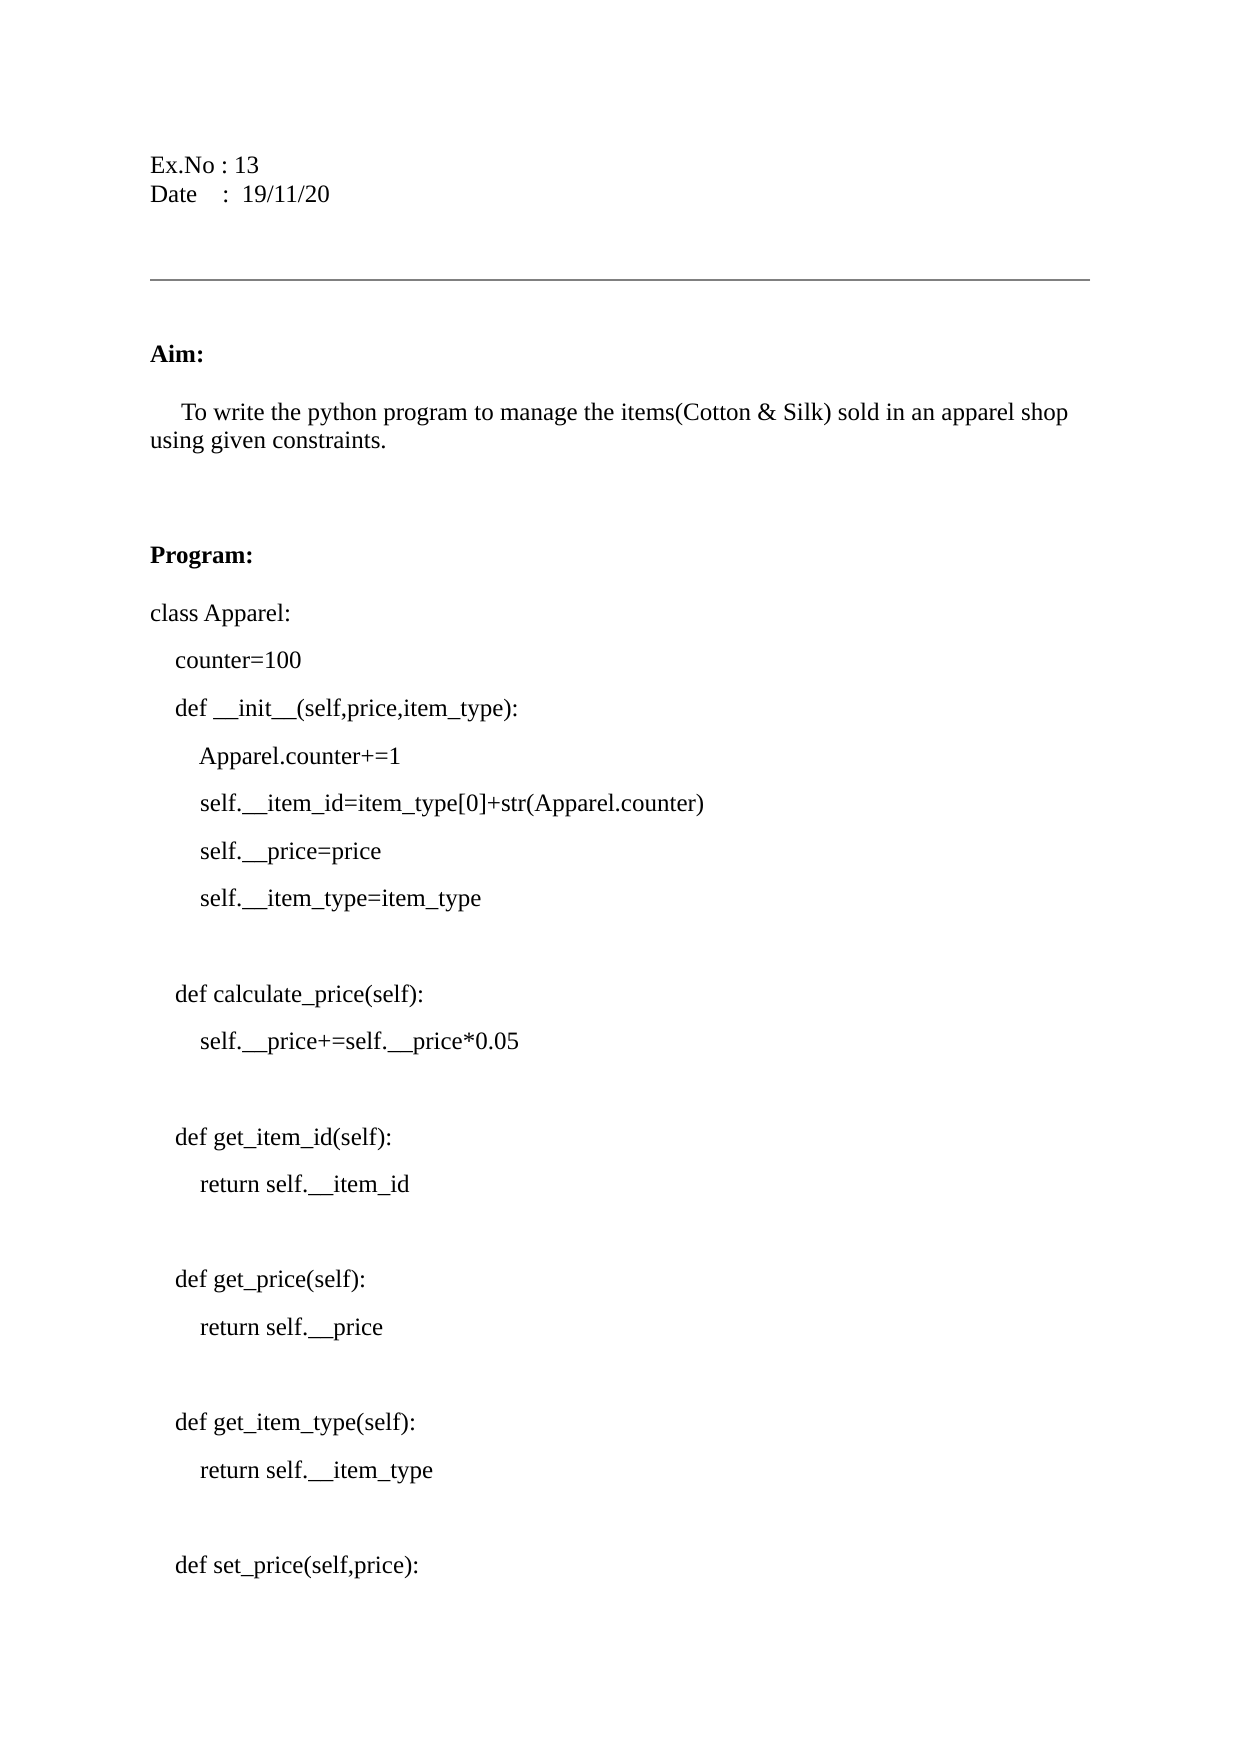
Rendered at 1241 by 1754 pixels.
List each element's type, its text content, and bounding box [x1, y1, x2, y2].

text Program: [150, 540, 1090, 569]
text def set_price(self,price): [150, 1550, 1090, 1579]
text class Apparel: [150, 598, 1090, 627]
text self.__item_id=item_type[0]+str(Apparel.counter) [150, 788, 1090, 817]
text return self.__item_type [150, 1455, 1090, 1483]
text To write the python program to manage the items(Cotton & Silk) sold in an apparel shop using given constraints. [150, 397, 1090, 454]
text Aim: [150, 339, 1090, 368]
text Date : 19/11/20 [150, 179, 1090, 207]
text self.__item_type=item_type [150, 883, 1090, 912]
text Ex.No : 13 [150, 150, 1090, 179]
text Apparel.counter+=1 [150, 741, 1090, 769]
text def get_item_type(self): [150, 1407, 1090, 1436]
text def get_item_id(self): [150, 1122, 1090, 1150]
text def get_price(self): [150, 1264, 1090, 1293]
text self.__price+=self.__price*0.05 [150, 1026, 1090, 1055]
text self.__price=price [150, 836, 1090, 865]
text counter=100 [150, 646, 1090, 674]
text return self.__item_id [150, 1169, 1090, 1198]
text def __init__(self,price,item_type): [150, 693, 1090, 722]
text return self.__price [150, 1312, 1090, 1341]
text def calculate_price(self): [150, 979, 1090, 1007]
